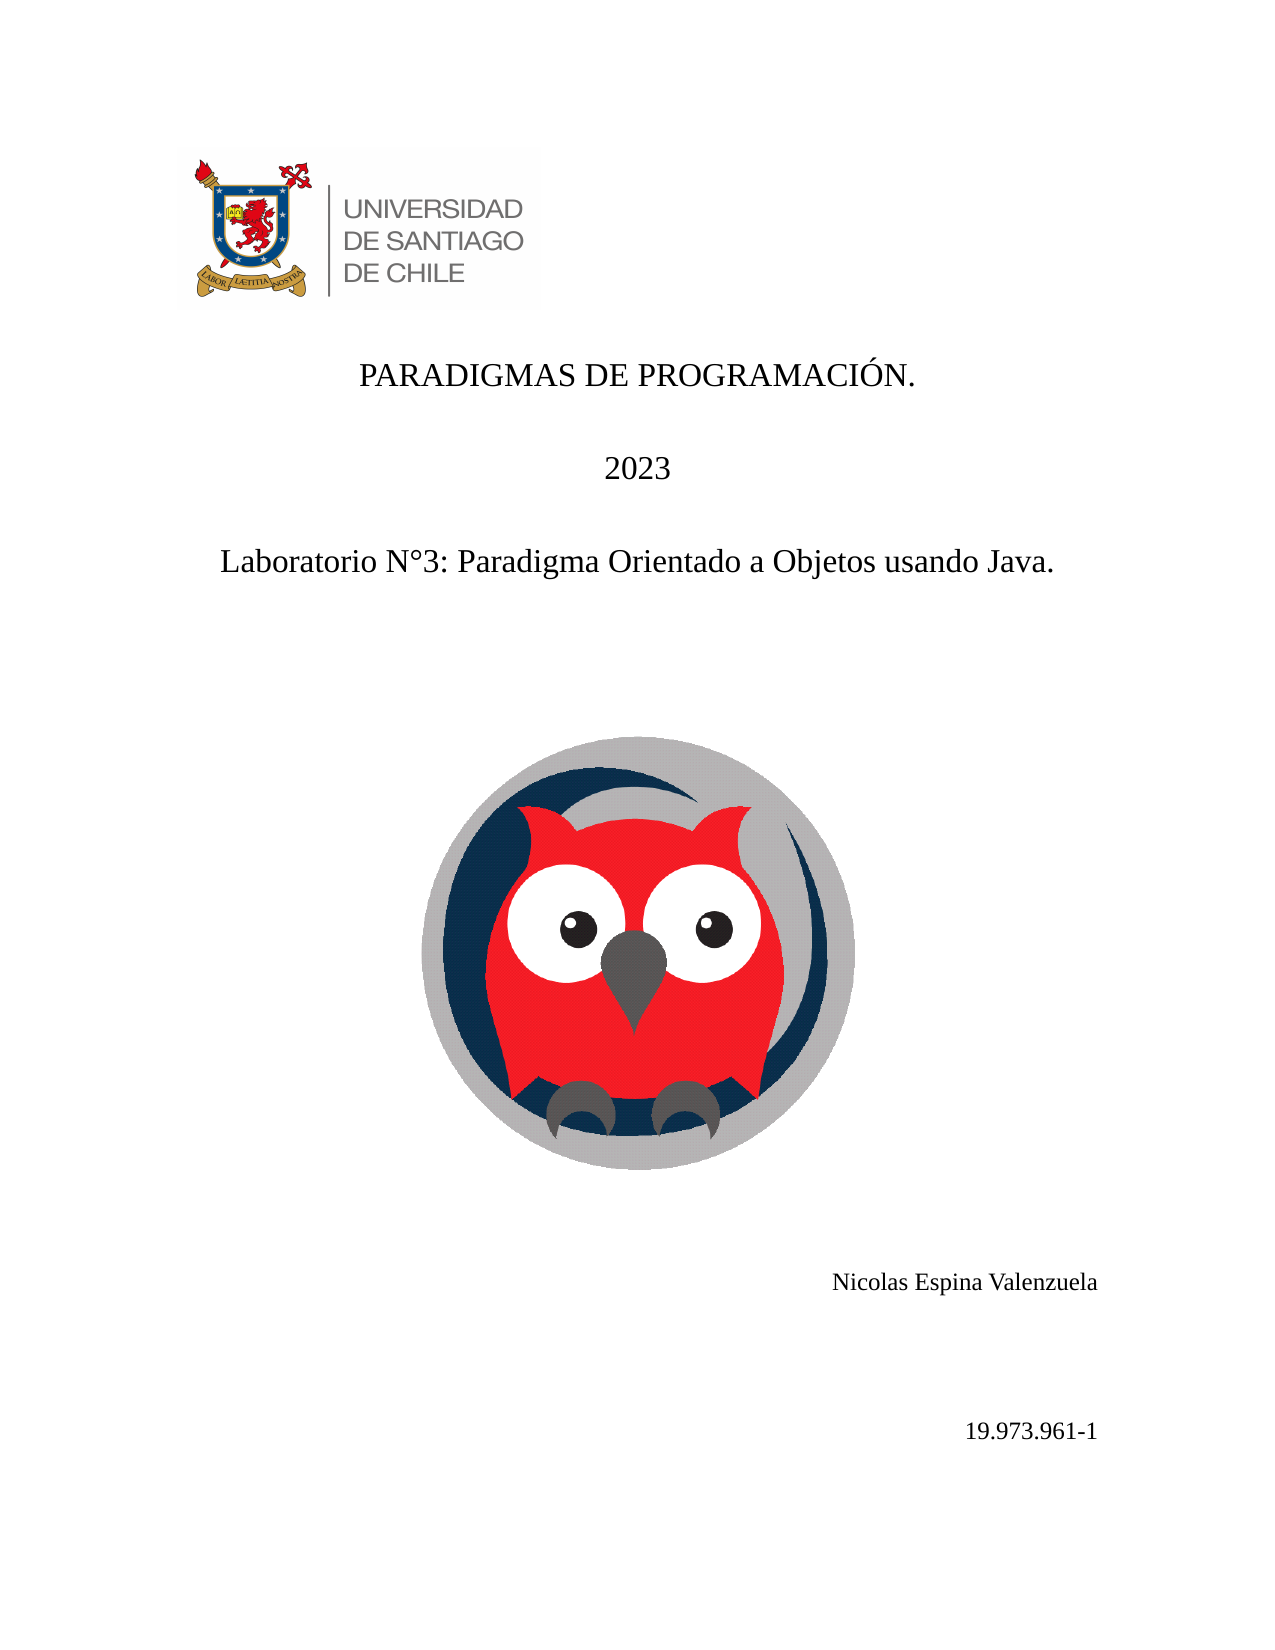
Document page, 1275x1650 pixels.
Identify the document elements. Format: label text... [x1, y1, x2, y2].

text 19.973.961-1 [177, 1416, 1098, 1444]
text Nicolas Espina Valenzuela [177, 1267, 1098, 1296]
text Laboratorio N°3: Paradigma Orientado a Objetos usando Java. [177, 541, 1098, 580]
text 2023 [177, 448, 1098, 486]
picture [177, 147, 542, 310]
picture [413, 728, 862, 1177]
text PARADIGMAS DE PROGRAMACIÓN. [177, 355, 1098, 393]
